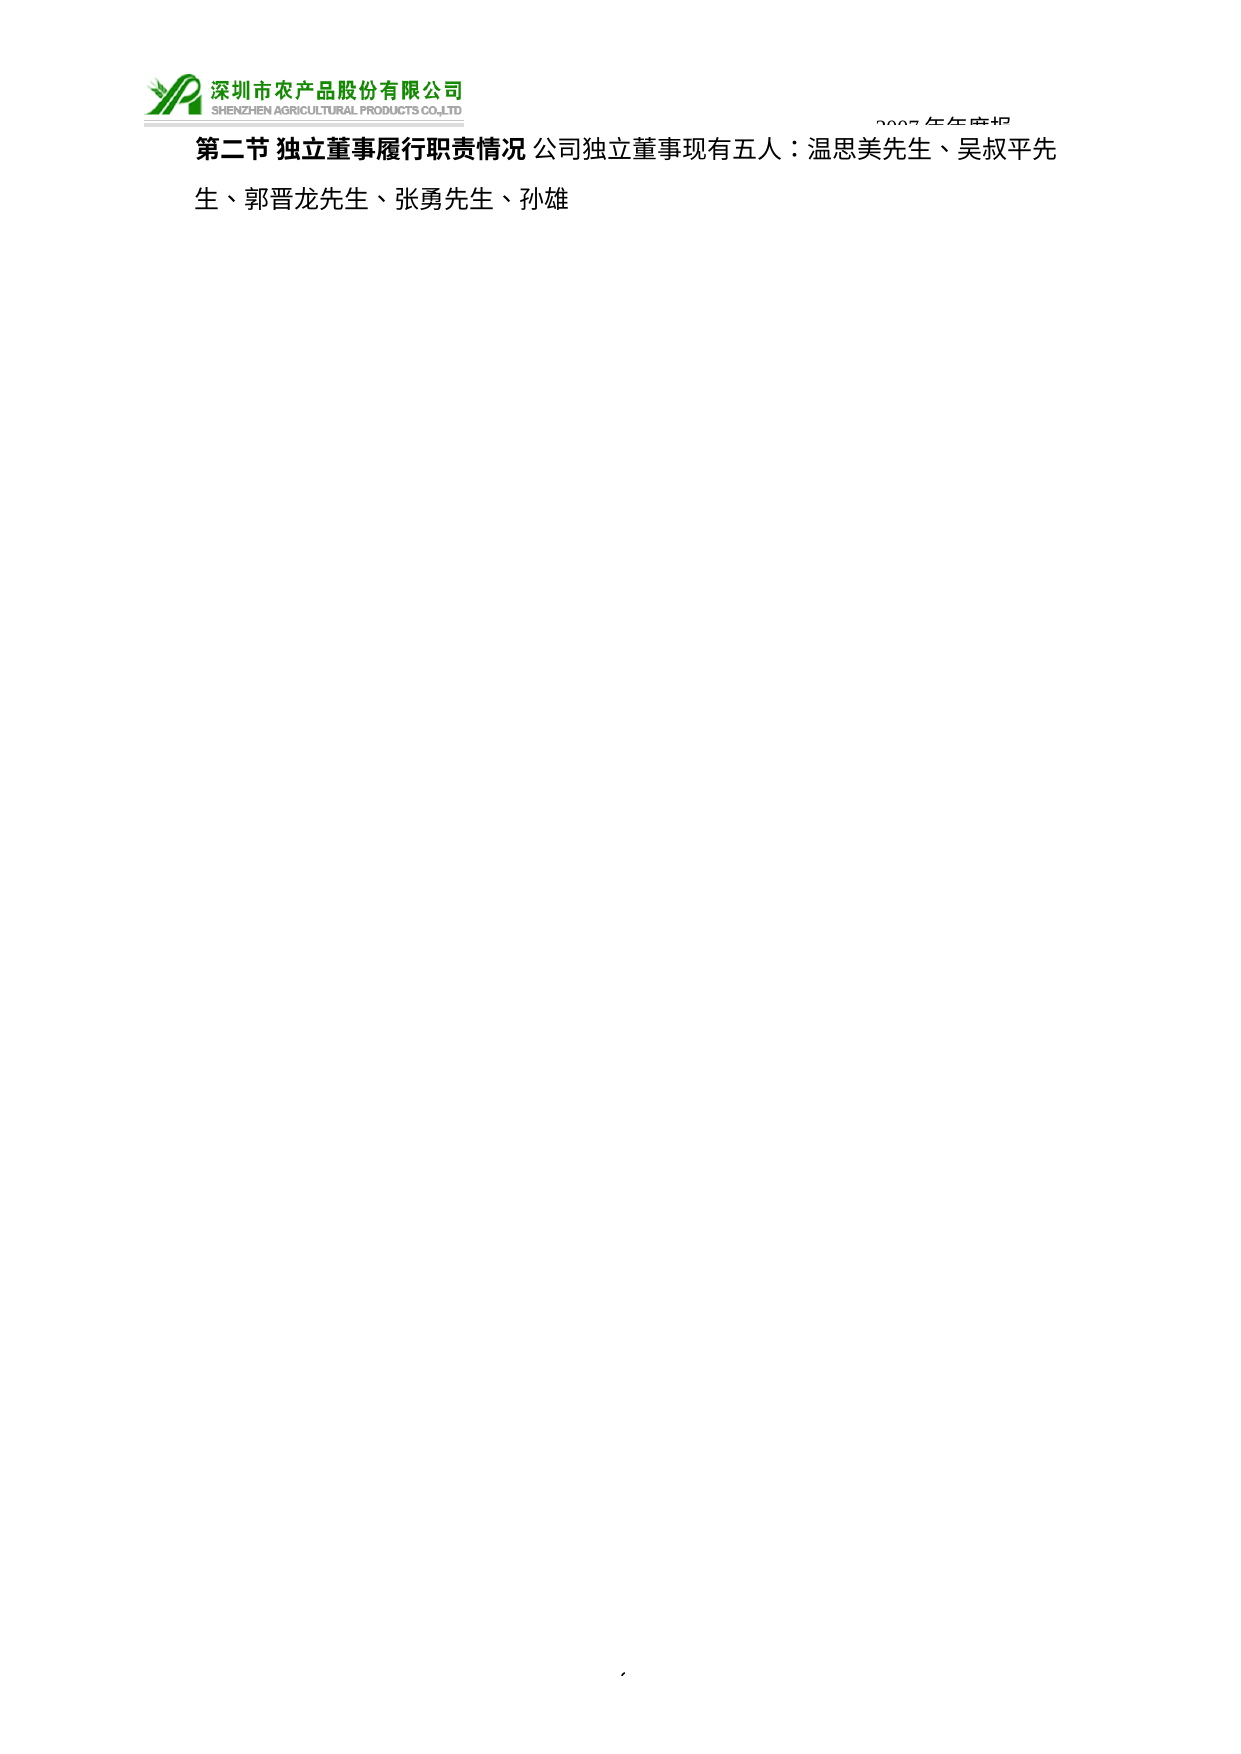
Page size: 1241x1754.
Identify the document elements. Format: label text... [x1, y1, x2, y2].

picture [144, 72, 464, 127]
text 第二节 独立董事履行职责情况 公司独立董事现有五人：温思美先生、吴叔平先生、郭晋龙先生、张勇先生、孙雄 [194, 131, 1097, 216]
